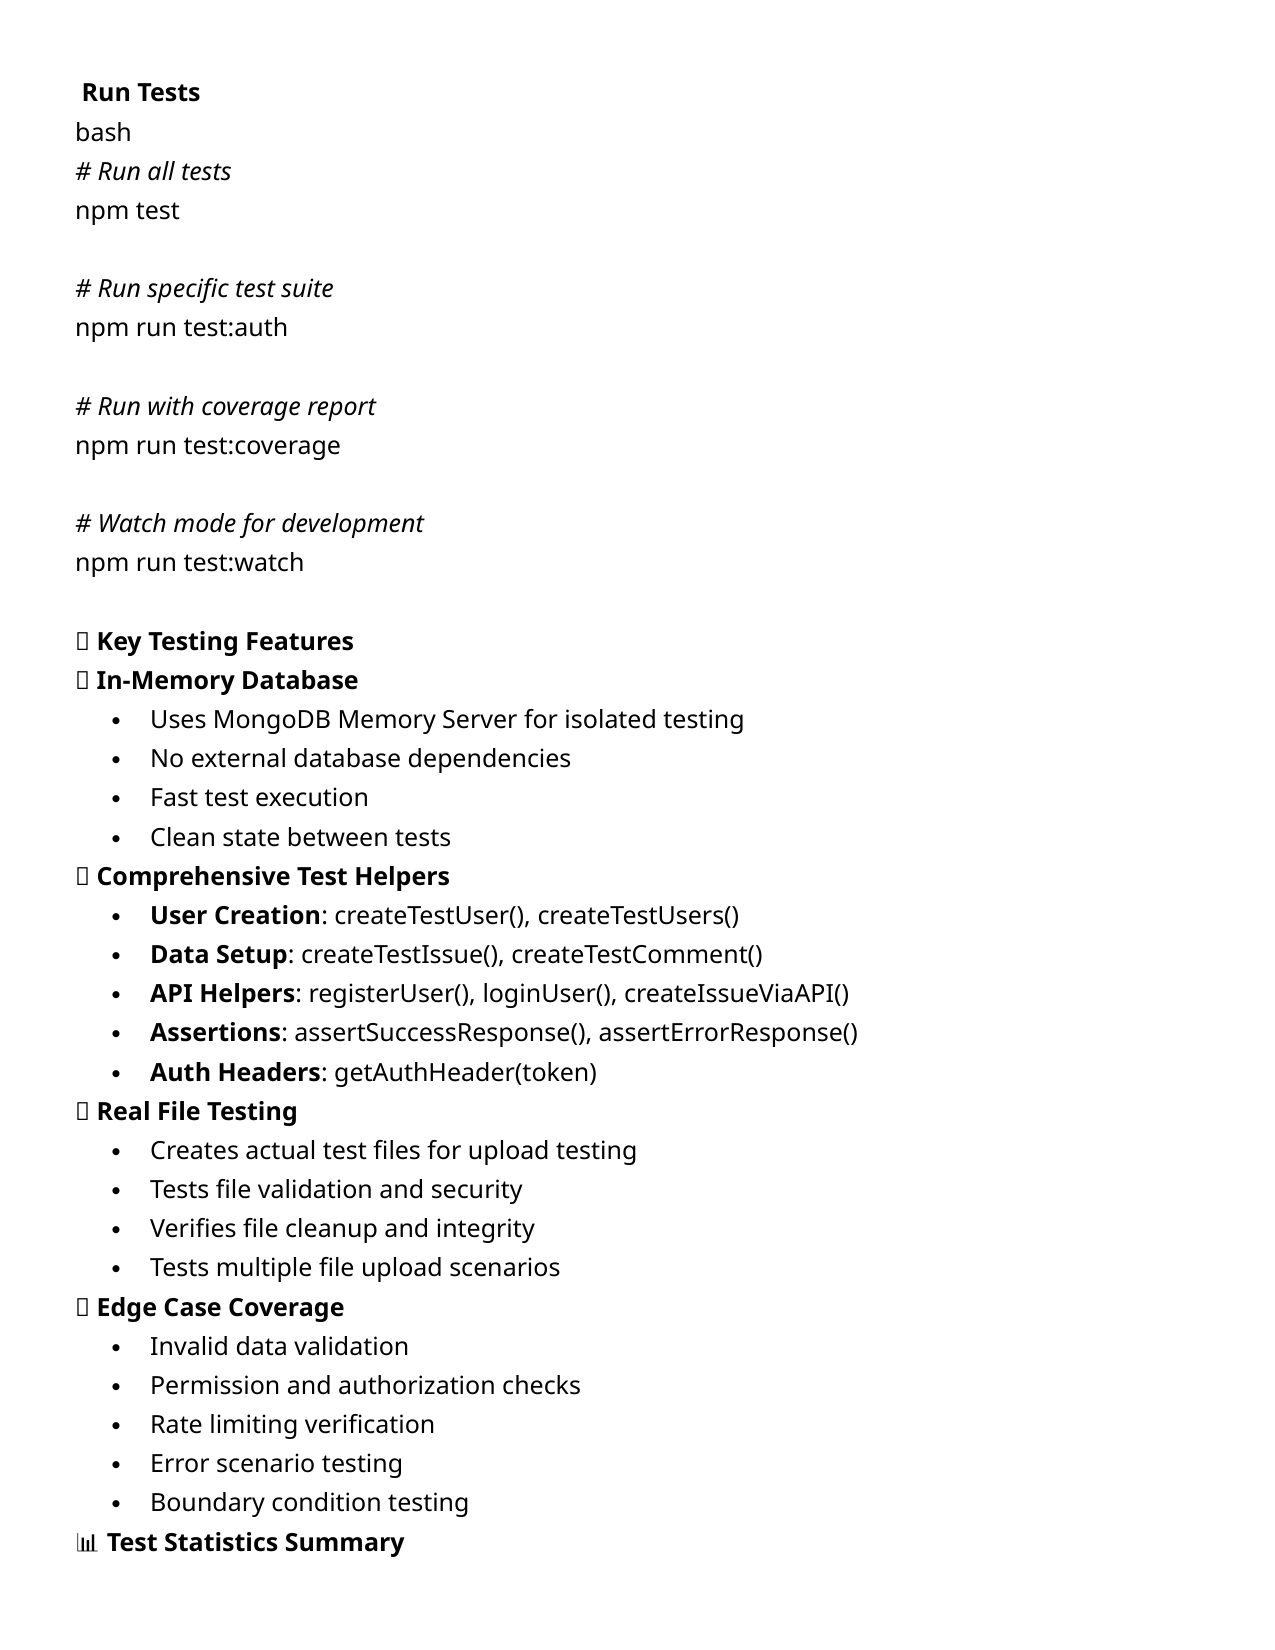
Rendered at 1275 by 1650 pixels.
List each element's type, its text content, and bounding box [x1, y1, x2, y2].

list Tests file validation and security [112, 1172, 1200, 1206]
list API Helpers: registerUser(), loginUser(), createIssueViaAPI() [112, 976, 1200, 1010]
list Uses MongoDB Memory Server for isolated testing [112, 702, 1200, 736]
text ✅ Comprehensive Test Helpers [75, 858, 1200, 892]
text 📊 Test Statistics Summary [75, 1524, 1200, 1558]
text # Run all tests [75, 153, 1200, 187]
text npm run test:auth [75, 310, 1200, 344]
text # Watch mode for development [75, 506, 1200, 540]
text ✅ In-Memory Database [75, 662, 1200, 697]
list Auth Headers: getAuthHeader(token) [112, 1054, 1200, 1088]
text ✅ Real File Testing [75, 1093, 1200, 1127]
list Clean state between tests [112, 819, 1200, 853]
text bash [75, 114, 1200, 148]
list Permission and authorization checks [112, 1367, 1200, 1402]
list User Creation: createTestUser(), createTestUsers() [112, 897, 1200, 932]
list Fast test execution [112, 780, 1200, 814]
list Invalid data validation [112, 1328, 1200, 1362]
text npm run test:coverage [75, 427, 1200, 462]
list Boundary condition testing [112, 1485, 1200, 1519]
text ✅ Edge Case Coverage [75, 1289, 1200, 1323]
text # Run with coverage report [75, 388, 1200, 422]
text # Run specific test suite [75, 271, 1200, 305]
list Rate limiting verification [112, 1407, 1200, 1441]
list Error scenario testing [112, 1446, 1200, 1480]
list Tests multiple file upload scenarios [112, 1250, 1200, 1284]
list Creates actual test files for upload testing [112, 1132, 1200, 1167]
text npm test [75, 192, 1200, 227]
text Run Tests [75, 75, 1200, 109]
text 🎯 Key Testing Features [75, 623, 1200, 657]
list Verifies file cleanup and integrity [112, 1211, 1200, 1245]
list No external database dependencies [112, 741, 1200, 775]
list Assertions: assertSuccessResponse(), assertErrorResponse() [112, 1015, 1200, 1049]
list Data Setup: createTestIssue(), createTestComment() [112, 937, 1200, 971]
text npm run test:watch [75, 545, 1200, 579]
